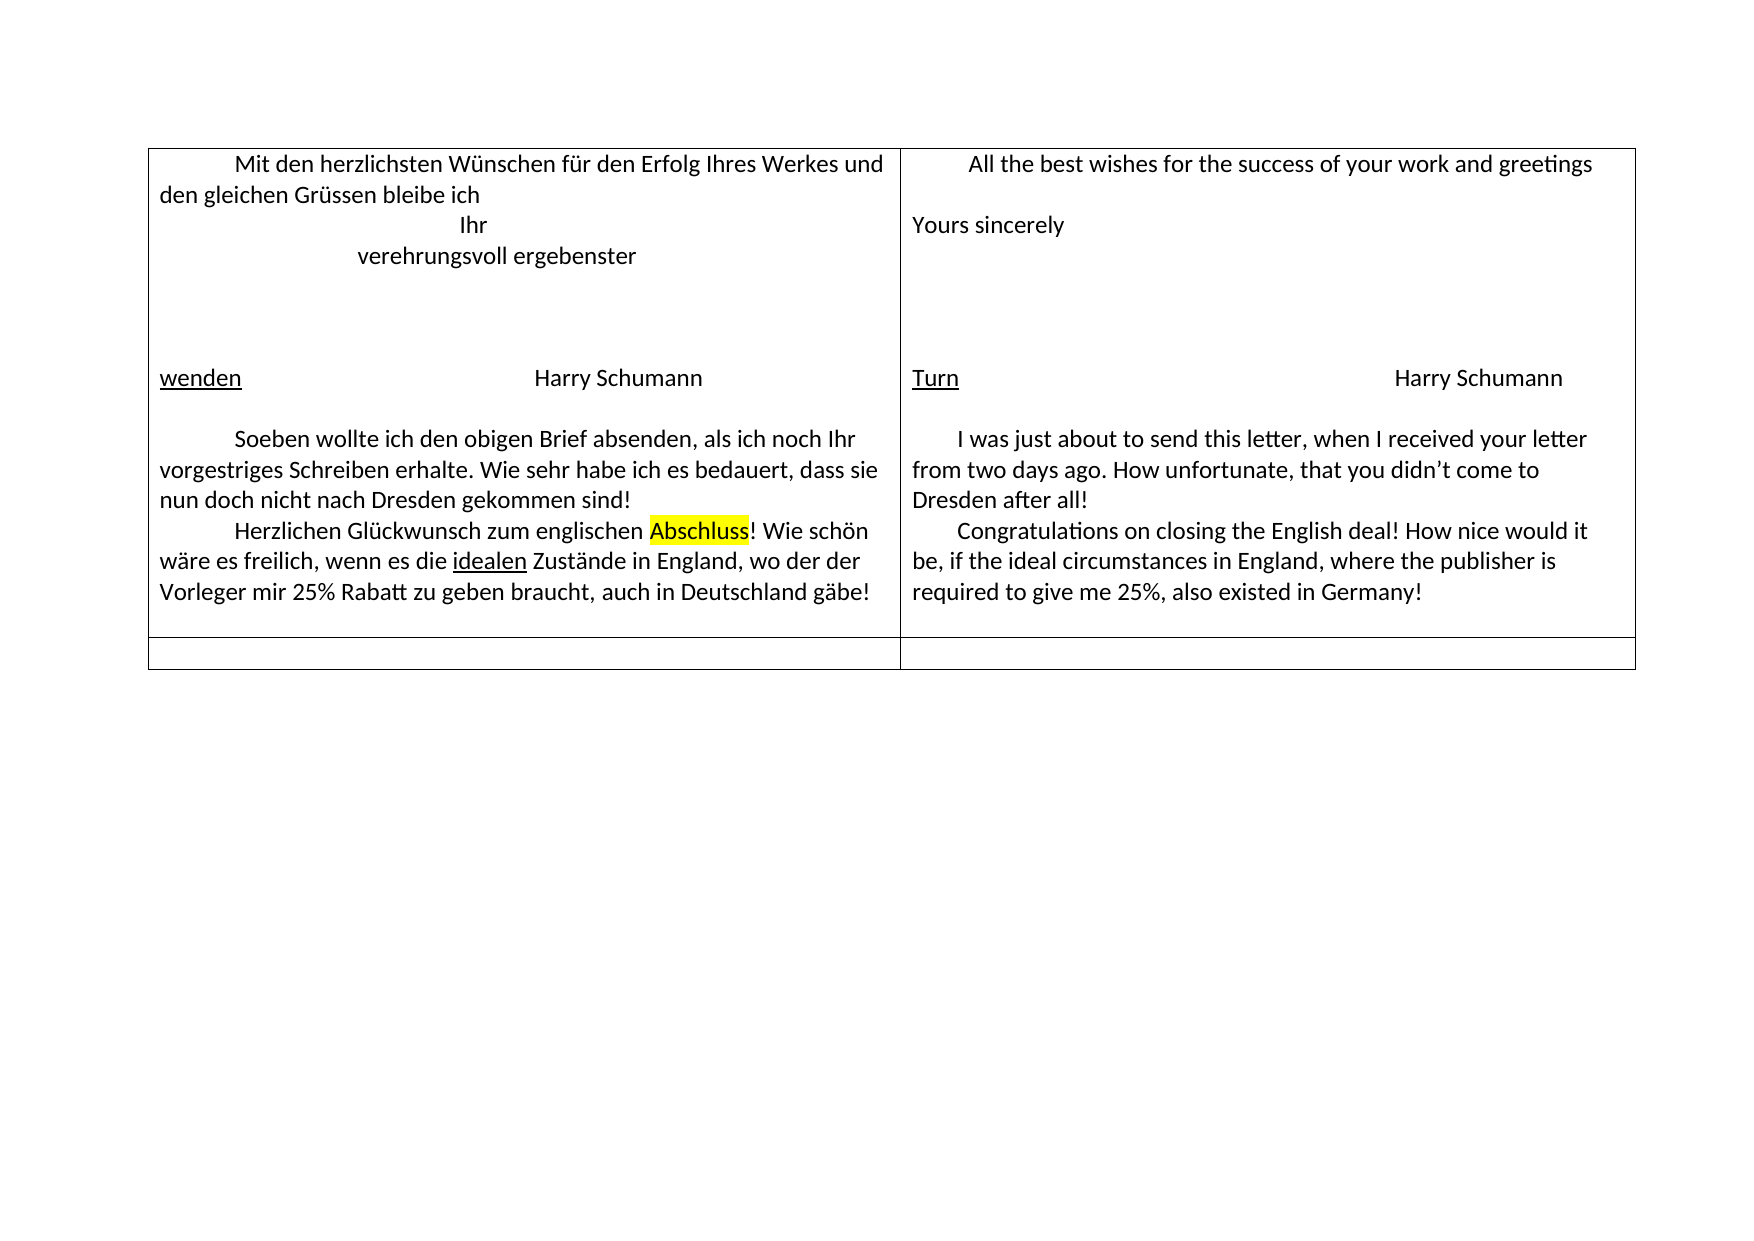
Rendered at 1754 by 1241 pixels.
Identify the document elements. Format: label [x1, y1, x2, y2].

table_header [901, 149, 1635, 637]
table_cell [901, 638, 1635, 668]
table_header [149, 149, 900, 637]
table_cell [149, 638, 900, 668]
